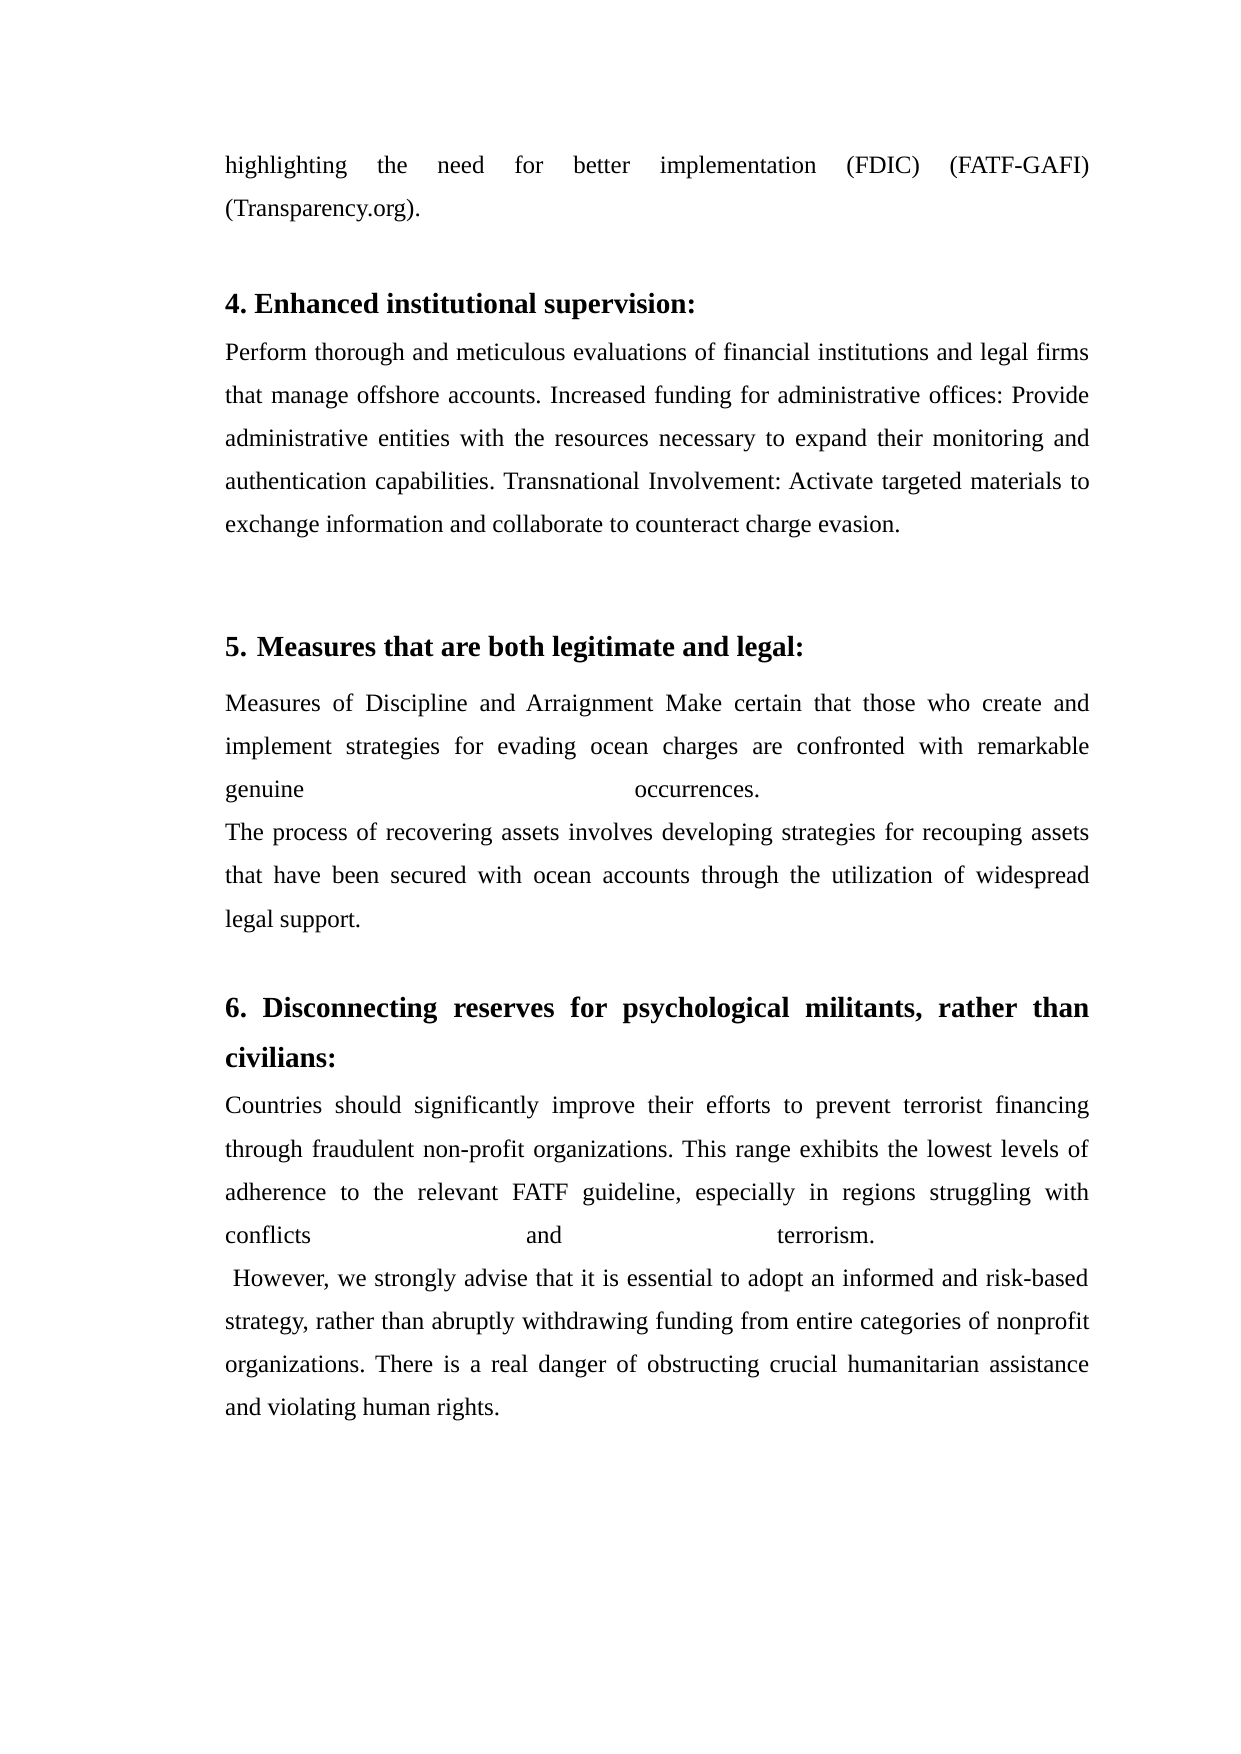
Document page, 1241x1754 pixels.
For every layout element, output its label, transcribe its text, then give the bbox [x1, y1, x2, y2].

list Perform thorough and meticulous evaluations of financial institutions and legal firms that manage offshore accounts. Increased funding for administrative offices: Provide administrative entities with the resources necessary to expand their monitoring and authentication capabilities. Transnational Involvement: Activate targeted materials to exchange information and collaborate to counteract charge evasion. [225, 337, 1090, 538]
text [225, 150, 1090, 222]
text Measures of Discipline and Arraignment Make certain that those who create and implement strategies for evading ocean charges are confronted with remarkable genuine occurrences. The process of recovering assets involves developing strategies for recouping assets that have been secured with ocean accounts through the utilization of widespread legal support. [225, 688, 1090, 932]
list 6. Disconnecting reserves for psychological militants, rather than civilians: [225, 990, 1090, 1074]
list 4. Enhanced institutional supervision: [225, 287, 1090, 320]
text 5. Measures that are both legitimate and legal: [225, 629, 1090, 663]
list Countries should significantly improve their efforts to prevent terrorist financing through fraudulent non-profit organizations. This range exhibits the lowest levels of adherence to the relevant FATF guideline, especially in regions struggling with conflicts and terrorism. However, we strongly advise that it is essential to adopt an informed and risk-based strategy, rather than abruptly withdrawing funding from entire categories of nonprofit organizations. There is a real danger of obstructing crucial humanitarian assistance and violating human rights. [225, 1091, 1090, 1421]
